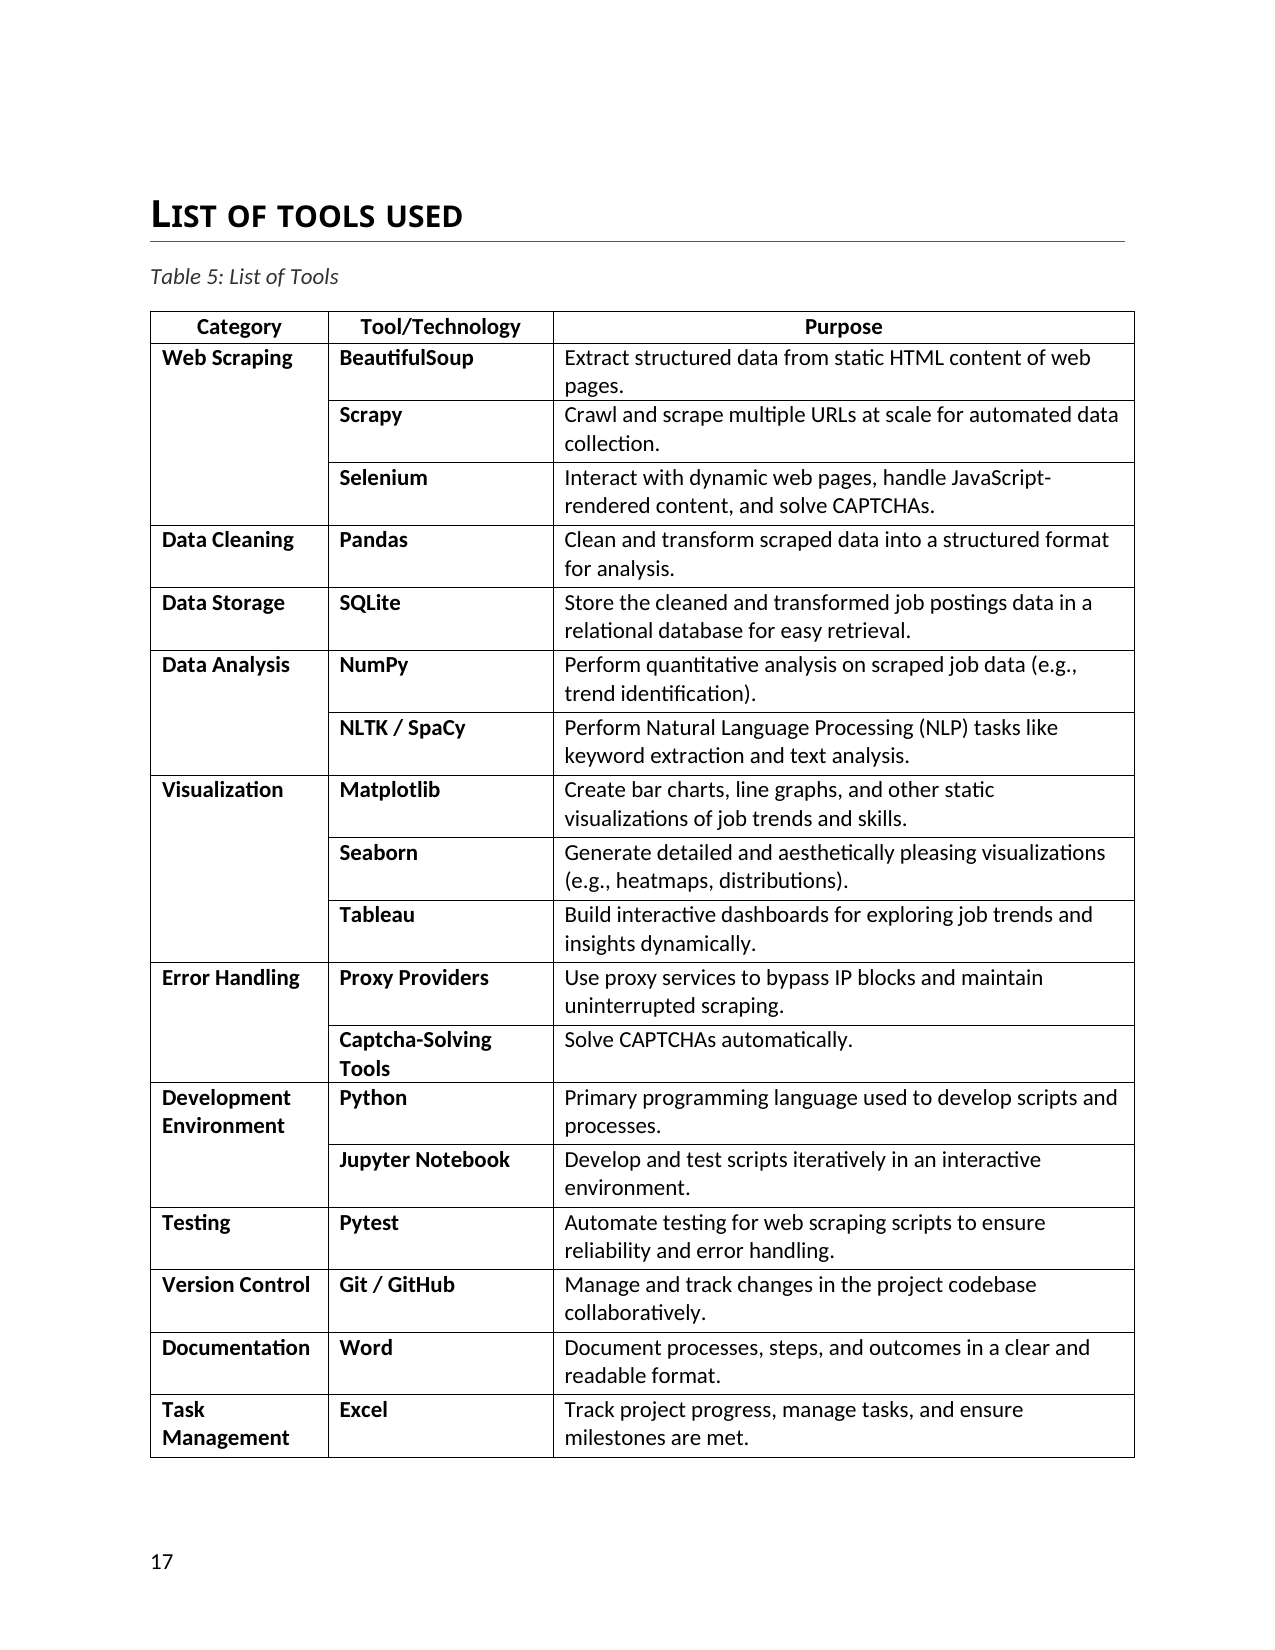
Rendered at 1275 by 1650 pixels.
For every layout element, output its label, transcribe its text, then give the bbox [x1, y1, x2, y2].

table_header Tool/Technology [329, 312, 553, 342]
table_cell Data Analysis [151, 651, 328, 774]
table_cell Track project progress, manage tasks, and ensure milestones are met. [554, 1395, 1134, 1457]
table_cell Build interactive dashboards for exploring job trends and insights dynamically. [554, 901, 1134, 962]
table_cell Visualization [151, 776, 328, 962]
table_cell Seaborn [329, 838, 553, 899]
table_cell Matplotlib [329, 776, 553, 837]
table_cell Documentation [151, 1333, 328, 1394]
table_cell NumPy [329, 651, 553, 712]
table_cell Python [329, 1083, 553, 1144]
table_cell Solve CAPTCHAs automatically. [554, 1026, 1134, 1082]
table_cell Pytest [329, 1208, 553, 1269]
table_cell Generate detailed and aesthetically pleasing visualizations (e.g., heatmaps, distributions). [554, 838, 1134, 899]
table_cell Task Management [151, 1395, 328, 1457]
table_cell Manage and track changes in the project codebase collaboratively. [554, 1270, 1134, 1332]
table_header Category [151, 312, 328, 342]
table_cell Word [329, 1333, 553, 1394]
table_cell Develop and test scripts iteratively in an interactive environment. [554, 1145, 1134, 1207]
table_cell Excel [329, 1395, 553, 1457]
table_cell Use proxy services to bypass IP blocks and maintain uninterrupted scraping. [554, 963, 1134, 1024]
table_cell Crawl and scrape multiple URLs at scale for automated data collection. [554, 401, 1134, 462]
table_cell NLTK / SpaCy [329, 713, 553, 774]
table_cell Version Control [151, 1270, 328, 1332]
table_cell Development Environment [151, 1083, 328, 1207]
table_cell Store the cleaned and transformed job postings data in a relational database for easy retrieval. [554, 588, 1134, 649]
table_cell Data Storage [151, 588, 328, 649]
table_cell Captcha-Solving Tools [329, 1026, 553, 1082]
table_cell Perform Natural Language Processing (NLP) tasks like keyword extraction and text analysis. [554, 713, 1134, 774]
table_cell Proxy Providers [329, 963, 553, 1024]
text Table 5: List of Tools [150, 262, 1125, 290]
table_cell Tableau [329, 901, 553, 962]
table_cell Perform quantitative analysis on scraped job data (e.g., trend identification). [554, 651, 1134, 712]
table_cell Data Cleaning [151, 526, 328, 587]
table_cell Primary programming language used to develop scripts and processes. [554, 1083, 1134, 1144]
table_cell SQLite [329, 588, 553, 649]
table_cell Web Scraping [151, 344, 328, 524]
subtitle List of tools used [150, 187, 1125, 241]
table_cell Selenium [329, 463, 553, 524]
table_header Purpose [554, 312, 1134, 342]
table_cell Document processes, steps, and outcomes in a clear and readable format. [554, 1333, 1134, 1394]
table_cell Scrapy [329, 401, 553, 462]
table_cell Git / GitHub [329, 1270, 553, 1332]
table_cell Extract structured data from static HTML content of web pages. [554, 344, 1134, 399]
table_cell Testing [151, 1208, 328, 1269]
table_cell Jupyter Notebook [329, 1145, 553, 1207]
table_cell Interact with dynamic web pages, handle JavaScript-rendered content, and solve CAPTCHAs. [554, 463, 1134, 524]
table_cell Automate testing for web scraping scripts to ensure reliability and error handling. [554, 1208, 1134, 1269]
table_cell Pandas [329, 526, 553, 587]
table_cell Create bar charts, line graphs, and other static visualizations of job trends and skills. [554, 776, 1134, 837]
table_cell Error Handling [151, 963, 328, 1082]
table_cell Clean and transform scraped data into a structured format for analysis. [554, 526, 1134, 587]
table_cell BeautifulSoup [329, 344, 553, 399]
